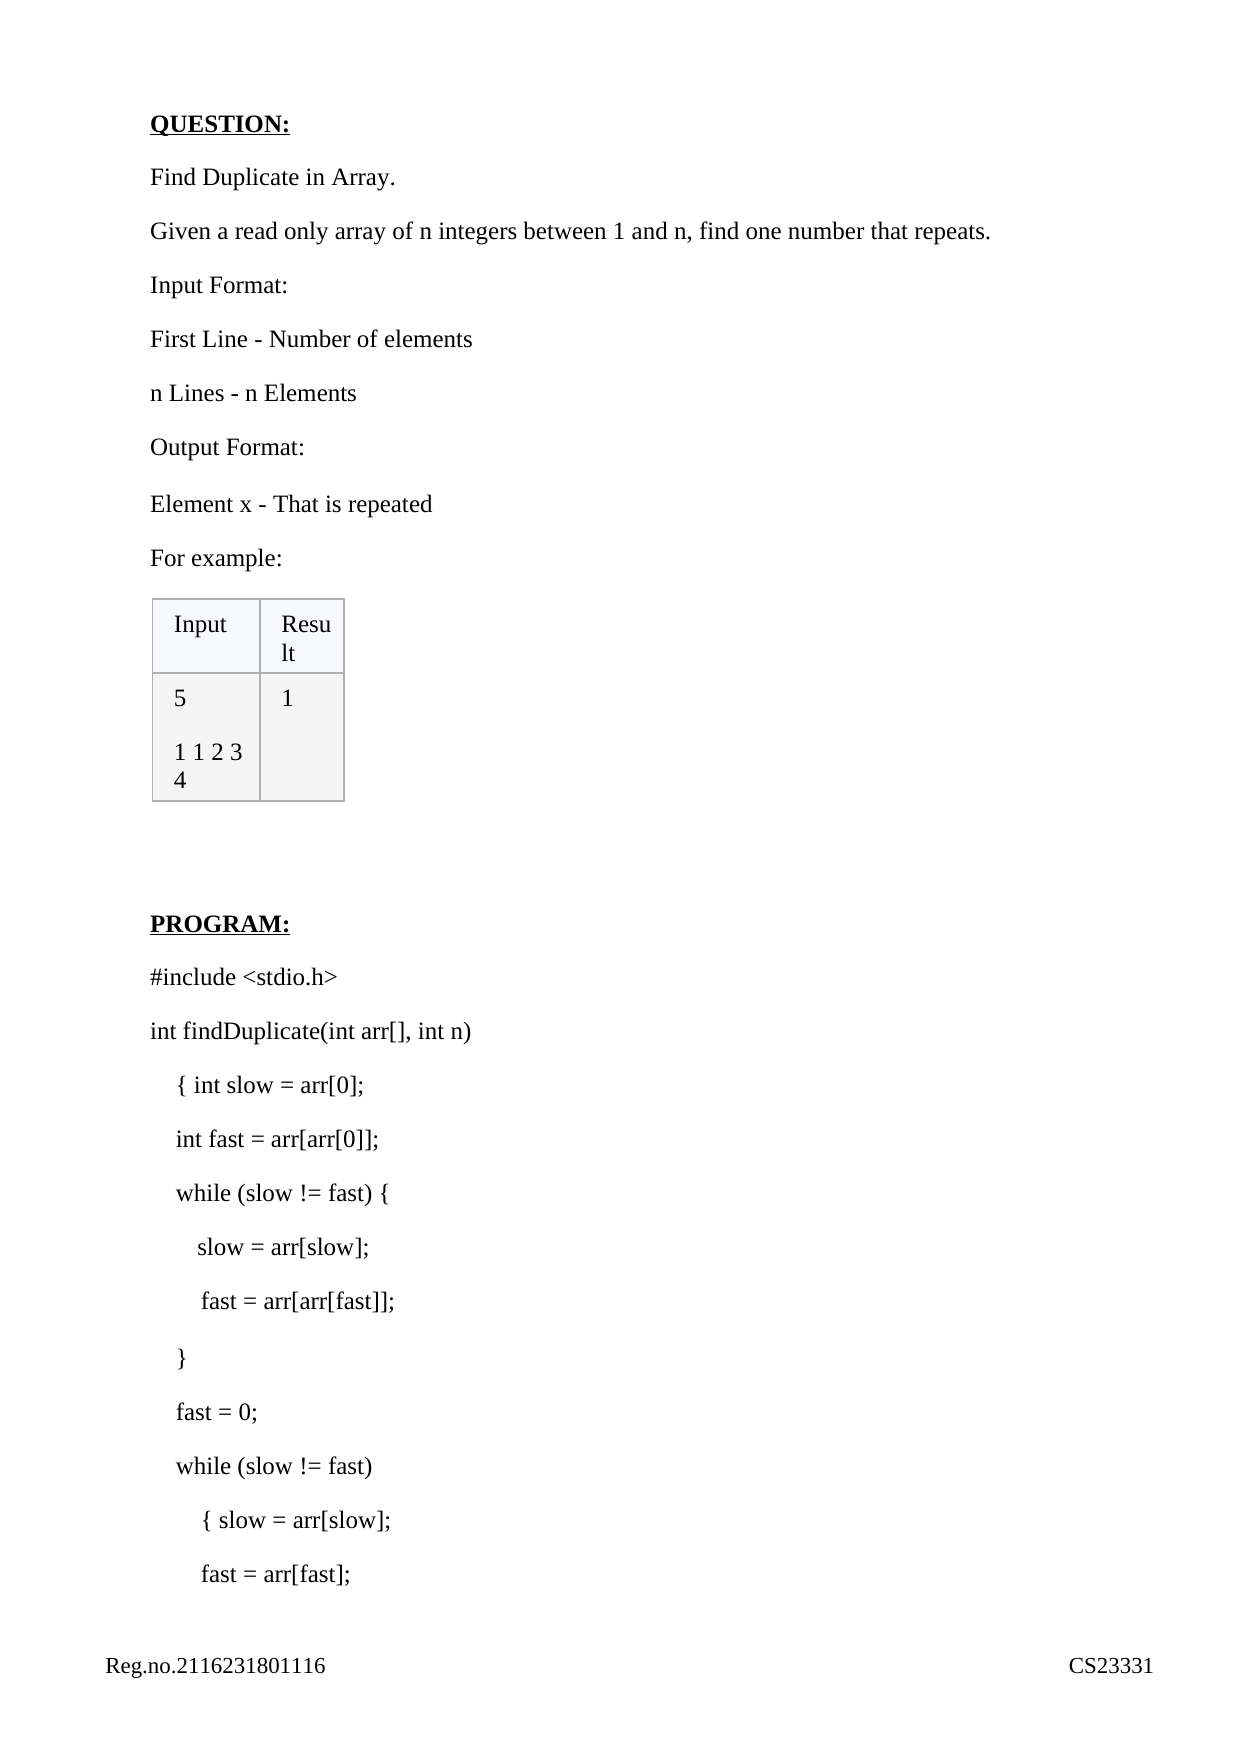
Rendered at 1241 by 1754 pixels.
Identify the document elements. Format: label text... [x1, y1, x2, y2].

text while (slow != fast) { slow = arr[slow]; fast = arr[fast]; [176, 1451, 407, 1588]
text int findDuplicate(int arr[], int n) { int slow = arr[0]; [150, 1016, 510, 1099]
text Find Duplicate in Array. [150, 162, 1155, 191]
text fast = arr[arr[fast]]; [94, 1286, 502, 1315]
text } [176, 1343, 1155, 1372]
text fast = 0; [176, 1397, 1155, 1426]
text Output Format: [150, 432, 1155, 460]
text Given a read only array of n integers between 1 and n, find one number that repeats. Input Format: [150, 216, 992, 298]
text Element x - That is repeated For example: [150, 489, 451, 572]
text First Line - Number of elements n Lines - n Elements [150, 324, 476, 406]
table_cell 5 1 1 2 3 4 [153, 674, 259, 800]
table_header Result [261, 600, 343, 672]
table_cell 1 [261, 674, 343, 800]
text QUESTION: [150, 109, 1155, 138]
text int fast = arr[arr[0]]; while (slow != fast) { slow = arr[slow]; [164, 1124, 391, 1261]
text PROGRAM: [150, 909, 1155, 937]
text #include <stdio.h> [150, 962, 1155, 991]
table_header Input [153, 600, 259, 672]
